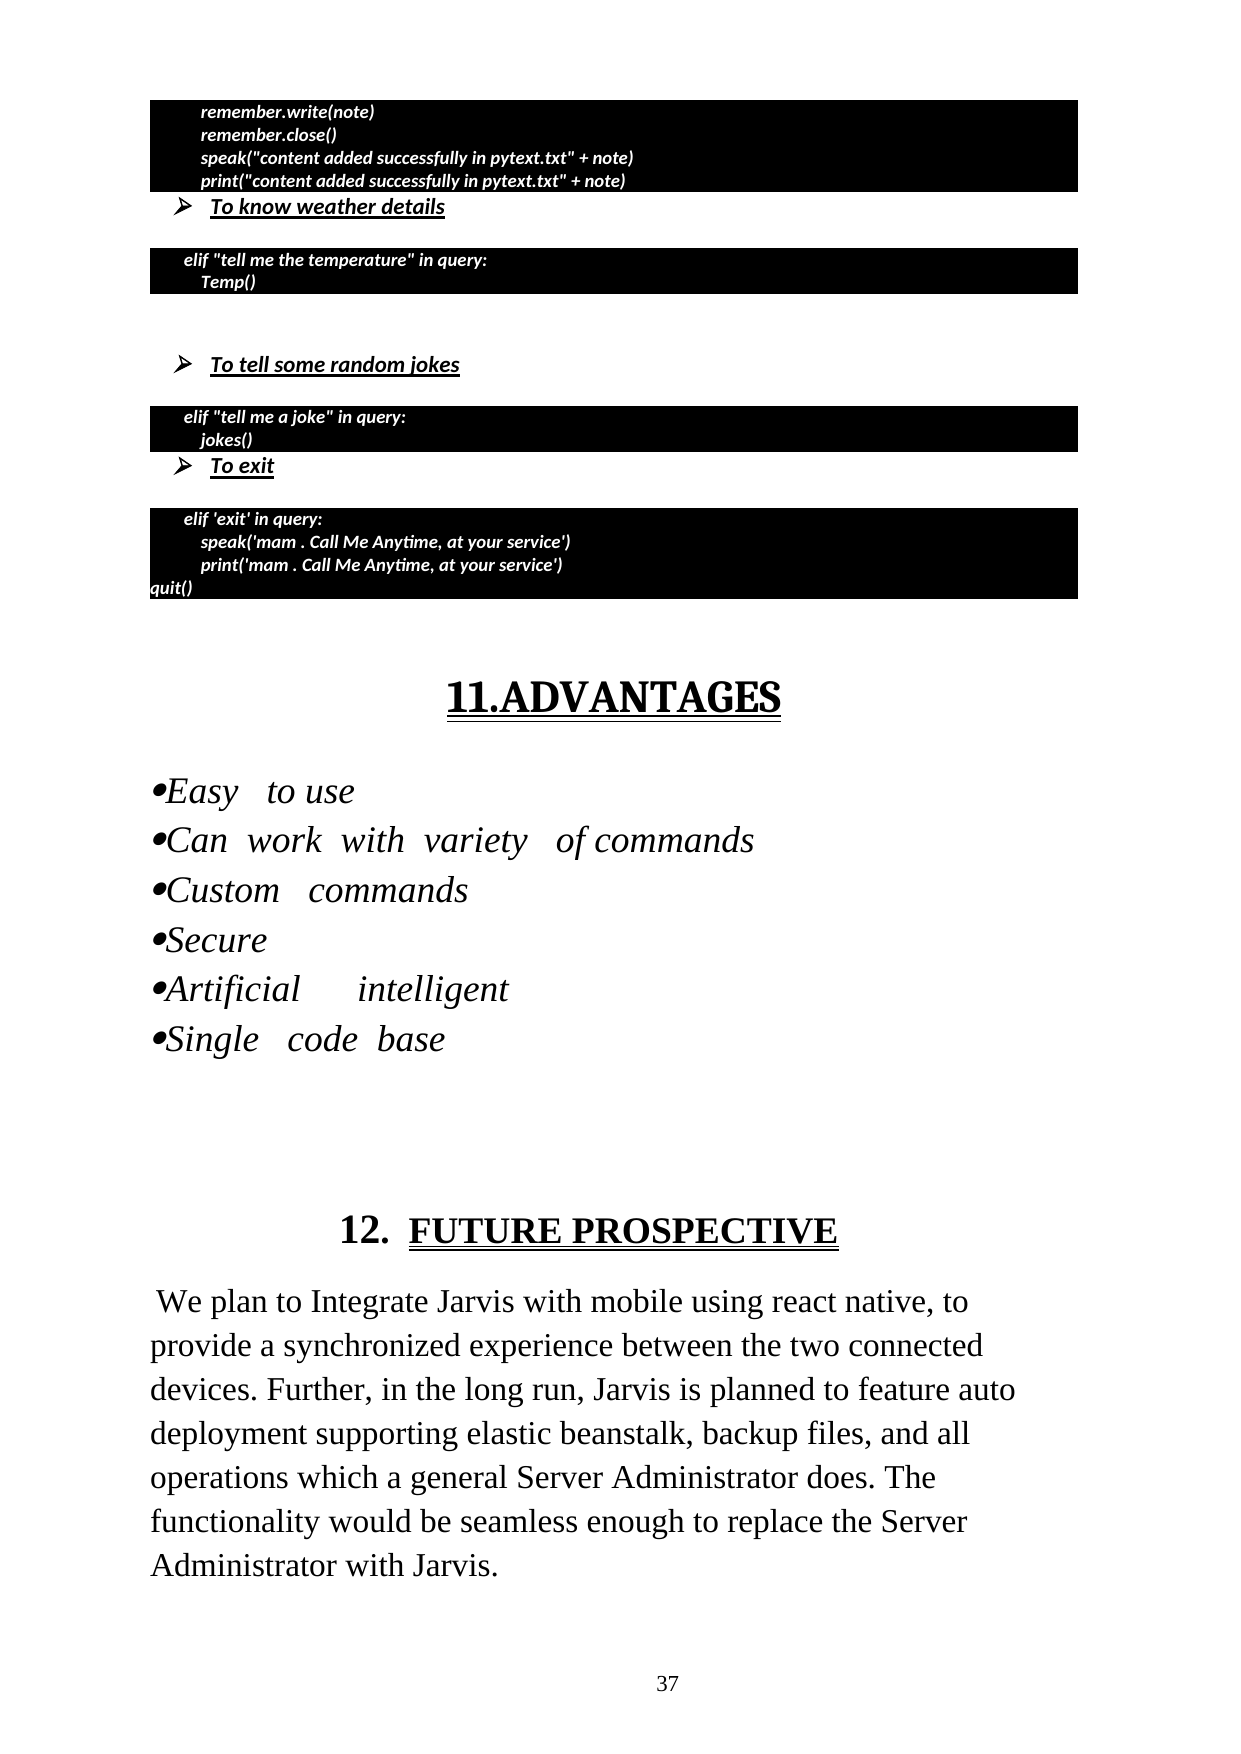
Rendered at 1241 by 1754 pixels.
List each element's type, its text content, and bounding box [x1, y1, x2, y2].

text Secure [150, 917, 1078, 960]
text elif 'exit' in query: [150, 508, 1078, 531]
text quit() [150, 576, 1078, 599]
text Temp() [150, 271, 1078, 294]
text We plan to Integrate Jarvis with mobile using react native, to provide a synchronized experience between the two connected devices. Further, in the long run, Jarvis is planned to feature auto deployment supporting elastic beanstalk, backup files, and all operations which a general Server Administrator does. The functionality would be seamless enough to replace the Server Administrator with Jarvis. [150, 1281, 1078, 1583]
text 11.ADVANTAGES [150, 671, 1078, 724]
list To tell some random jokes [173, 350, 1078, 378]
text jokes() [150, 429, 1078, 452]
text remember.close() [150, 123, 1078, 146]
text 12. FUTURE PROSPECTIVE [150, 1205, 1078, 1253]
text remember.write(note) [150, 100, 1078, 123]
text Can work with variety of commands [150, 818, 1078, 861]
text Artificial intelligent [150, 967, 1078, 1010]
list To know weather details [173, 192, 1078, 220]
text Single code base [150, 1016, 1078, 1059]
text elif "tell me the temperature" in query: [150, 248, 1078, 271]
text speak("content added successfully in pytext.txt" + note) [150, 146, 1078, 169]
text print("content added successfully in pytext.txt" + note) [150, 169, 1078, 192]
text elif "tell me a joke" in query: [150, 406, 1078, 429]
text Custom commands [150, 867, 1078, 911]
text Easy to use [150, 768, 1078, 811]
text print('mam . Call Me Anytime, at your service') [150, 553, 1078, 576]
text speak('mam . Call Me Anytime, at your service') [150, 531, 1078, 553]
list To exit [173, 452, 1078, 479]
